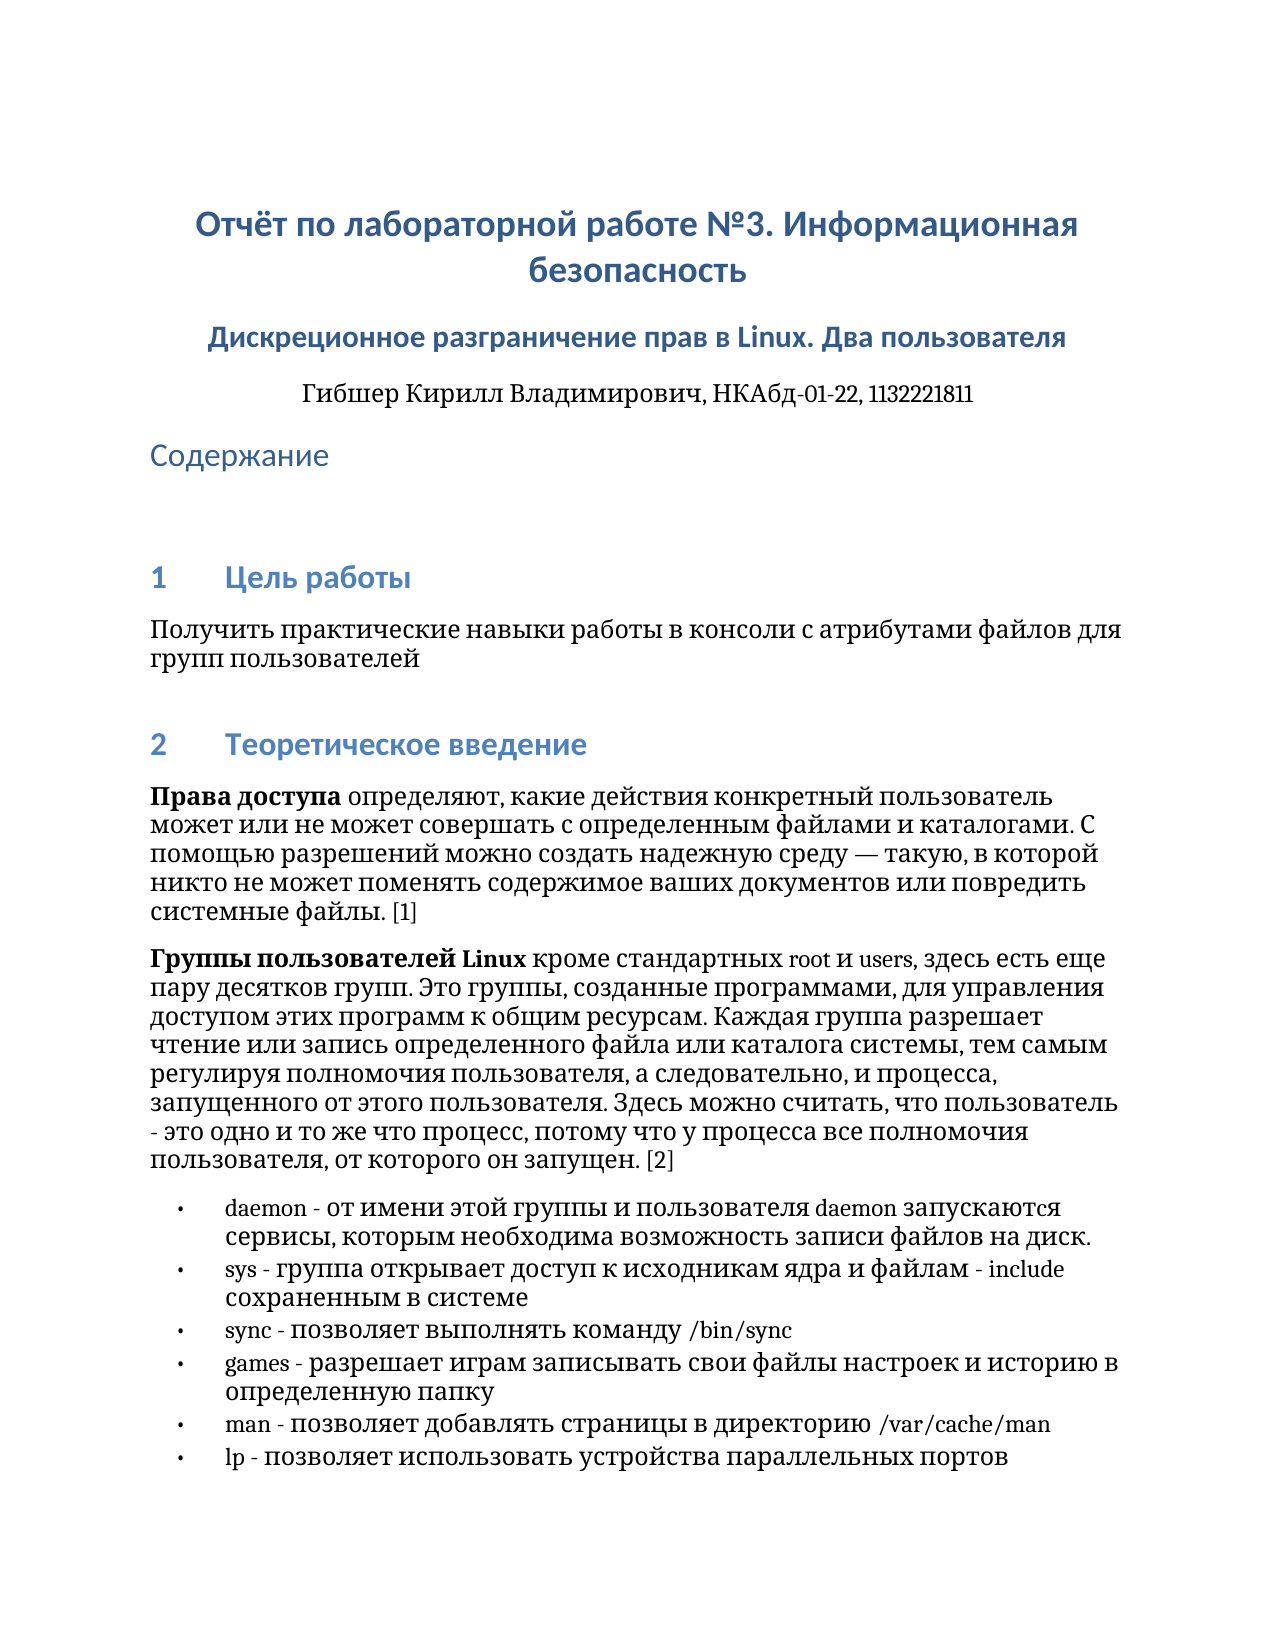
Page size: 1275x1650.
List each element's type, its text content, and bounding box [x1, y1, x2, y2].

list lp - позволяет использовать устройства параллельных портов [175, 1443, 1125, 1471]
list games - разрешает играм записывать свои файлы настроек и историю в определенную папку [175, 1349, 1125, 1406]
list man - позволяет добавлять страницы в директорию /var/cache/man [175, 1410, 1125, 1439]
list sys - группа открывает доступ к исходникам ядра и файлам - include сохраненным в системе [175, 1255, 1125, 1313]
subtitle 1 Цель работы [150, 556, 1125, 597]
text Получить практические навыки работы в консоли с атрибутами файлов для групп пользователей [150, 616, 1125, 673]
text Группы пользователей Linux кроме стандартных root и users, здесь есть еще пару десятков групп. Это группы, созданные программами, для управления доступом этих программ к общим ресурсам. Каждая группа разрешает чтение или запись определенного файла или каталога системы, тем самым регулируя полномочия пользователя, а следовательно, и процесса, запущенного от этого пользователя. Здесь можно считать, что пользователь - это одно и то же что процесс, потому что у процесса все полномочия пользователя, от которого он запущен. [2] [150, 945, 1125, 1175]
text Гибшер Кирилл Владимирович, НКАбд-01-22, 1132221811 [150, 380, 1125, 408]
text Права доступа определяют, какие действия конкретный пользователь может или не может совершать с определенным файлами и каталогами. С помощью разрешений можно создать надежную среду — такую, в которой никто не может поменять содержимое ваших документов или повредить системные файлы. [1] [150, 783, 1125, 926]
list daemon - от имени этой группы и пользователя daemon запускаютcя сервисы, которым необходима возможность записи файлов на диск. [175, 1194, 1125, 1251]
title Отчёт по лабораторной работе №3. Информационная безопасность [150, 200, 1125, 292]
subtitle Дискреционное разграничение прав в Linux. Два пользователя [150, 317, 1125, 355]
subtitle 2 Теоретическое введение [150, 723, 1125, 764]
list sync - позволяет выполнять команду /bin/sync [175, 1316, 1125, 1345]
